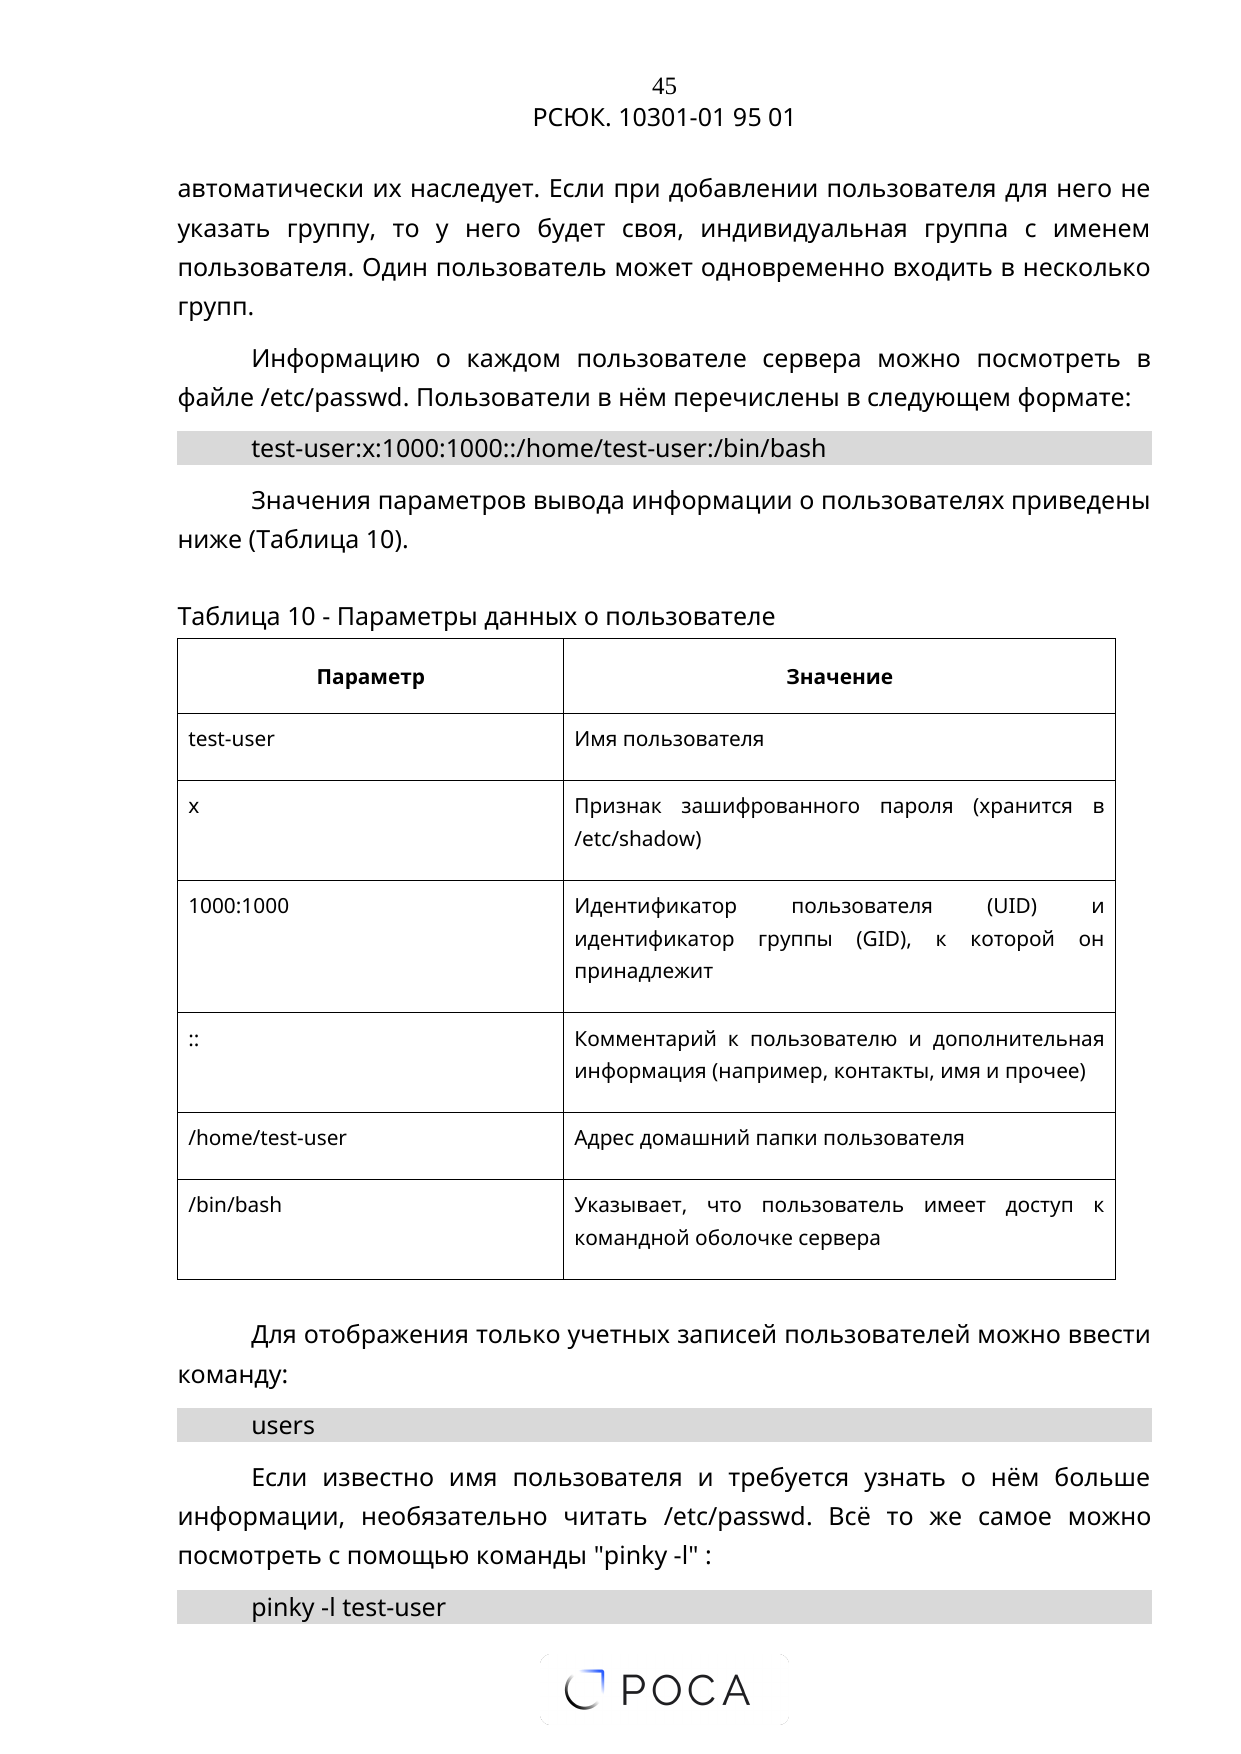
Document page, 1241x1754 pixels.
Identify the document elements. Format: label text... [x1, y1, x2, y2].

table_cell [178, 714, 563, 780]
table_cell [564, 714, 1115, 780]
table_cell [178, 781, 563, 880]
text Значения параметров вывода информации о пользователях приведены ниже (Таблица 10). [177, 483, 1152, 556]
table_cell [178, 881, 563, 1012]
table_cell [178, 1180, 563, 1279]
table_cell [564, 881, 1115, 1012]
text Для отображения только учетных записей пользователей можно ввести команду: [177, 1317, 1152, 1390]
list Таблица 10 - Параметры данных о пользователе [177, 599, 1152, 633]
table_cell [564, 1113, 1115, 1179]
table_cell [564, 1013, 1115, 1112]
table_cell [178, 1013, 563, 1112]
picture [540, 1654, 789, 1725]
text test-user:x:1000:1000::/home/test-user:/bin/bash [177, 431, 1152, 465]
text Если известно имя пользователя и требуется узнать о нём больше информации, необязательно читать /etc/passwd. Всё то же самое можно посмотреть с помощью команды "pinky -l" : [177, 1460, 1152, 1572]
text users [177, 1408, 1152, 1442]
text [177, 171, 1152, 323]
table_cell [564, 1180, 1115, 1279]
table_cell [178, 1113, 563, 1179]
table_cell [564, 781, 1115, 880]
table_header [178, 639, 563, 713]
text Информацию о каждом пользователе сервера можно посмотреть в файле /etc/passwd. Пользователи в нём перечислены в следующем формате: [177, 340, 1152, 413]
text pinky -l test-user [177, 1590, 1152, 1624]
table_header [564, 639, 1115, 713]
